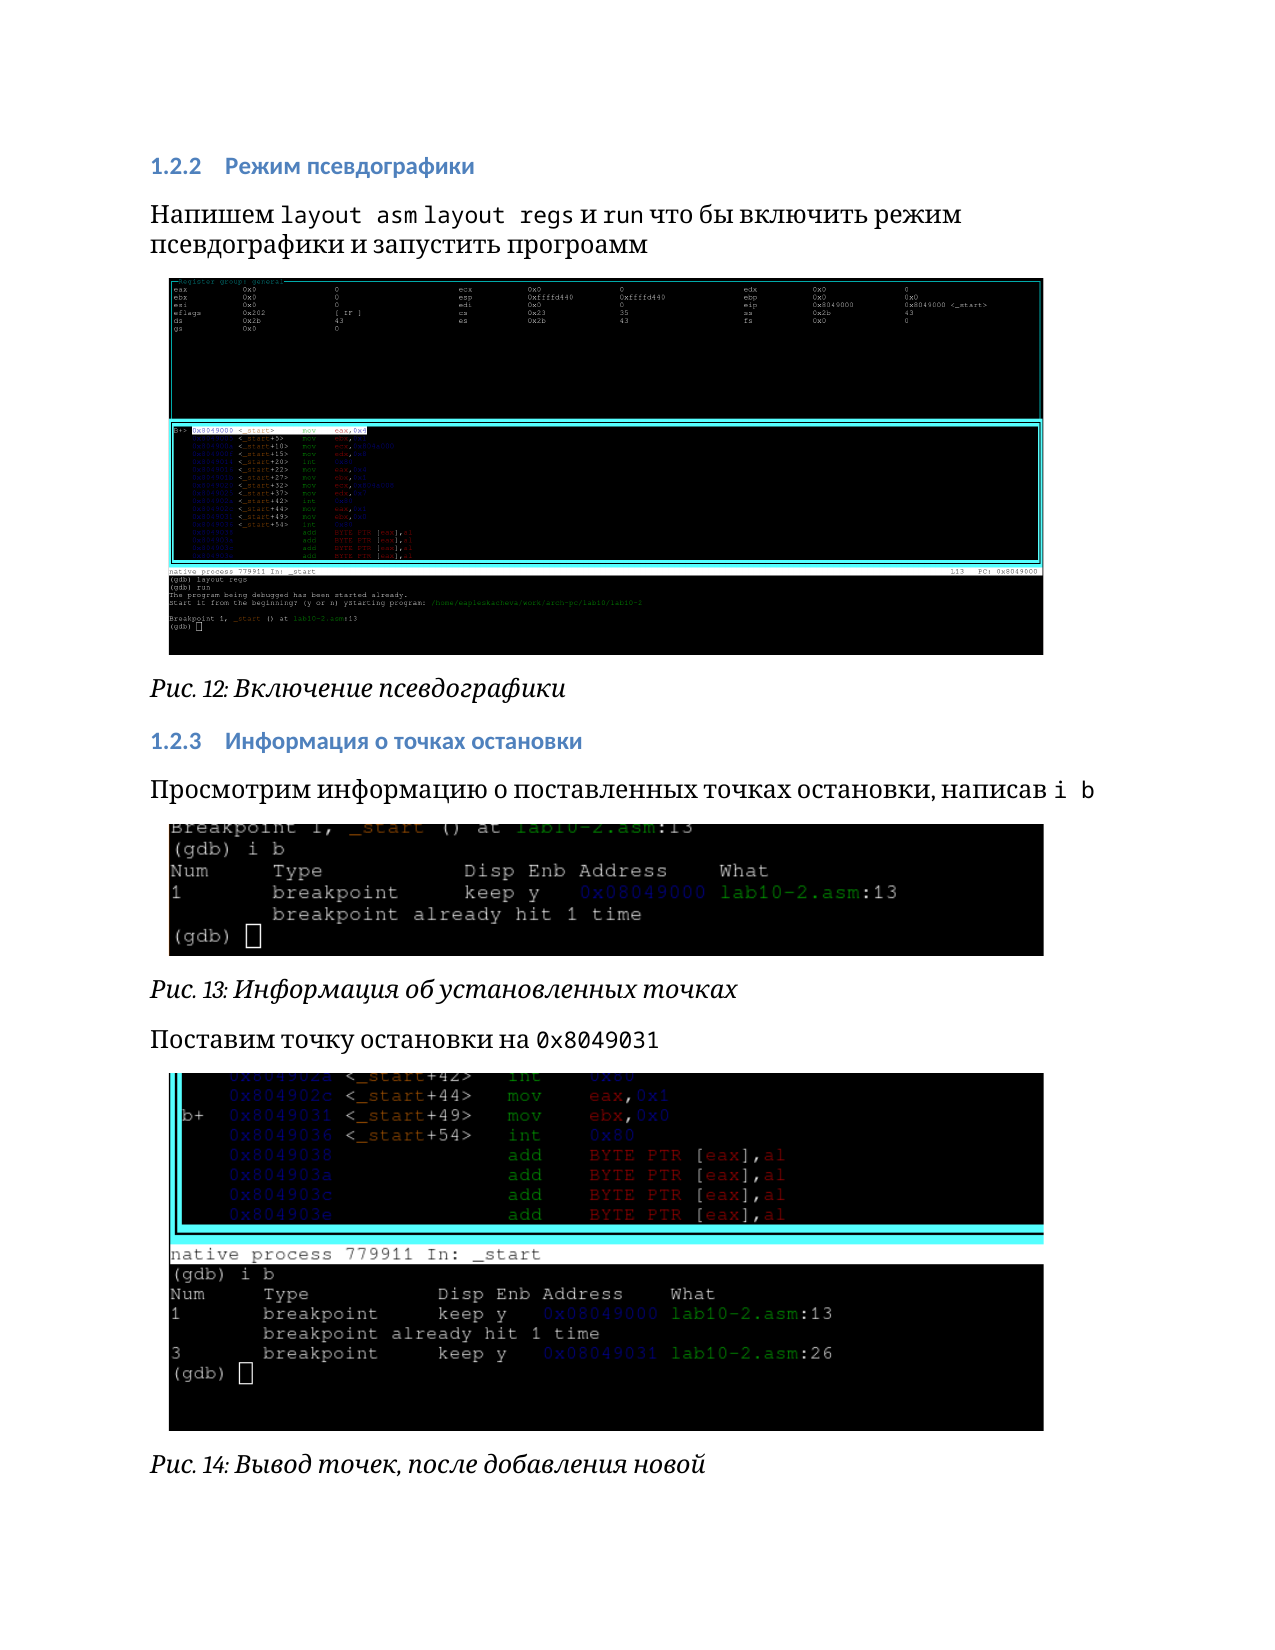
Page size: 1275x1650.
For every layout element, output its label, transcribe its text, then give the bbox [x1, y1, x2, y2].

picture [168, 1073, 1044, 1431]
picture [168, 824, 1044, 956]
text Просмотрим информацию о поставленных точках остановки, написав i b [150, 774, 1125, 805]
subtitle 1.2.3 Информация о точках остановки [150, 725, 1125, 755]
text Рис. 13: Информация об установленных точках [150, 976, 1125, 1005]
text Рис. 12: Включение псевдографики [150, 675, 1125, 704]
text Напишем layout asm layout regs и run что бы включить режим псевдографики и запустить прогроамм [150, 199, 1125, 259]
subtitle 1.2.2 Режим псевдографики [150, 150, 1125, 181]
text Поставим точку остановки на 0x8049031 [150, 1024, 1125, 1055]
picture [168, 278, 1044, 655]
text Рис. 14: Вывод точек, после добавления новой [150, 1451, 1125, 1480]
